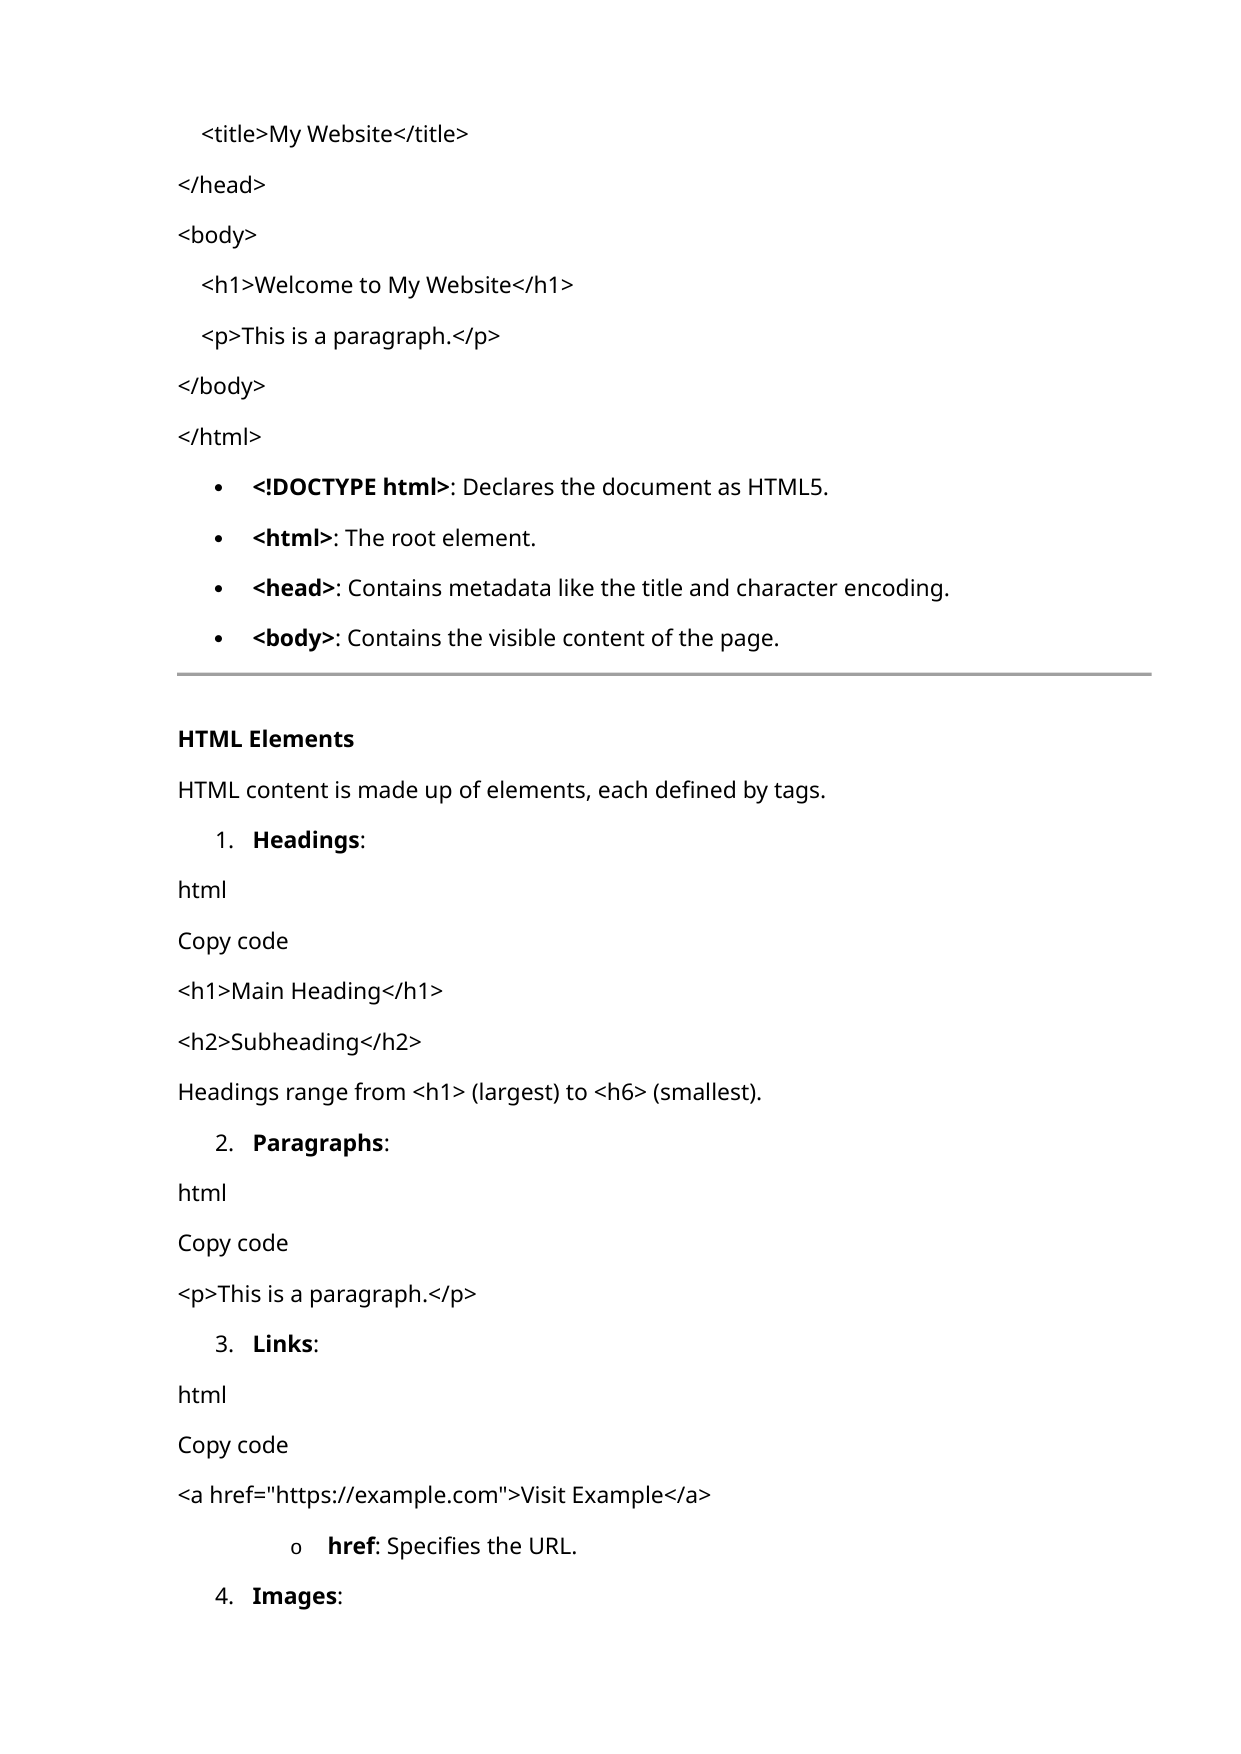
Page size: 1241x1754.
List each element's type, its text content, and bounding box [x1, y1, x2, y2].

list <!DOCTYPE html>: Declares the document as HTML5. [215, 471, 1152, 502]
text <title>My Website</title> [177, 118, 1152, 149]
list Headings: [215, 824, 1152, 855]
list href: Specifies the URL. [290, 1530, 1152, 1561]
text HTML Elements [177, 723, 1152, 754]
text </body> [177, 370, 1152, 401]
text <a href="https://example.com">Visit Example</a> [177, 1479, 1152, 1511]
list <head>: Contains metadata like the title and character encoding. [215, 572, 1152, 603]
list Images: [215, 1580, 1152, 1611]
text Headings range from <h1> (largest) to <h6> (smallest). [177, 1076, 1152, 1107]
text Copy code [177, 925, 1152, 956]
list Links: [215, 1328, 1152, 1359]
text Copy code [177, 1429, 1152, 1460]
text </head> [177, 168, 1152, 200]
text html [177, 1378, 1152, 1410]
text <body> [177, 219, 1152, 250]
text <p>This is a paragraph.</p> [177, 1278, 1152, 1309]
text </html> [177, 421, 1152, 452]
list <html>: The root element. [215, 521, 1152, 553]
text html [177, 1177, 1152, 1208]
text Copy code [177, 1227, 1152, 1258]
list <body>: Contains the visible content of the page. [215, 622, 1152, 653]
text HTML content is made up of elements, each defined by tags. [177, 773, 1152, 805]
text <h2>Subheading</h2> [177, 1026, 1152, 1057]
text <h1>Main Heading</h1> [177, 975, 1152, 1006]
text <p>This is a paragraph.</p> [177, 320, 1152, 351]
list Paragraphs: [215, 1126, 1152, 1158]
text <h1>Welcome to My Website</h1> [177, 269, 1152, 301]
text html [177, 874, 1152, 906]
